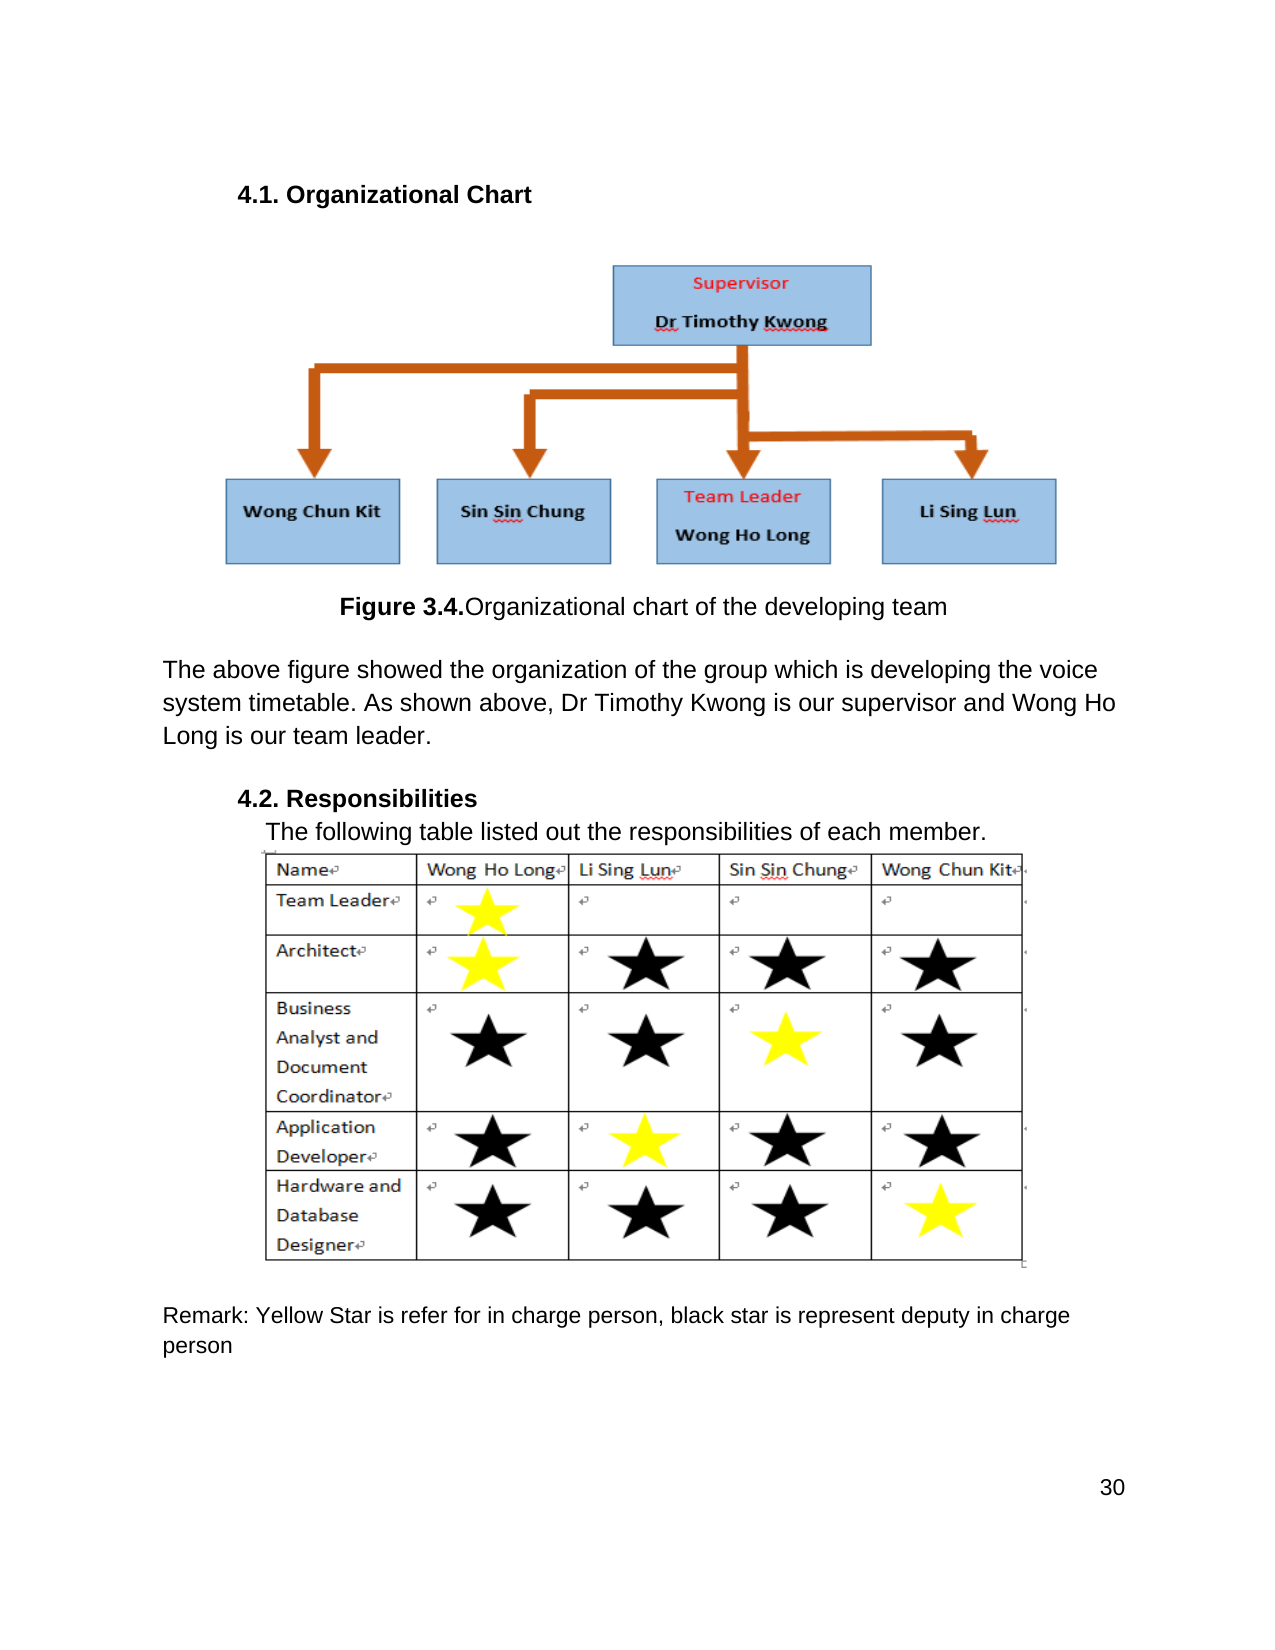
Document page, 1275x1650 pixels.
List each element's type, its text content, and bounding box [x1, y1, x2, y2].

text 4.2. Responsibilities [162, 784, 1125, 813]
picture [261, 850, 1027, 1268]
text Remark: Yellow Star is refer for in charge person, black star is represent deputy in charge person [162, 1302, 1125, 1358]
text Figure 3.4.Organizational chart of the developing team [162, 592, 1125, 621]
text 4.1. Organizational Chart [162, 180, 1125, 209]
text The above figure showed the organization of the group which is developing the voice system timetable. As shown above, Dr Timothy Kwong is our supervisor and Wong Ho Long is our team leader. [162, 655, 1125, 750]
picture [204, 243, 1083, 588]
text The following table listed out the responsibilities of each member. [162, 817, 1125, 846]
